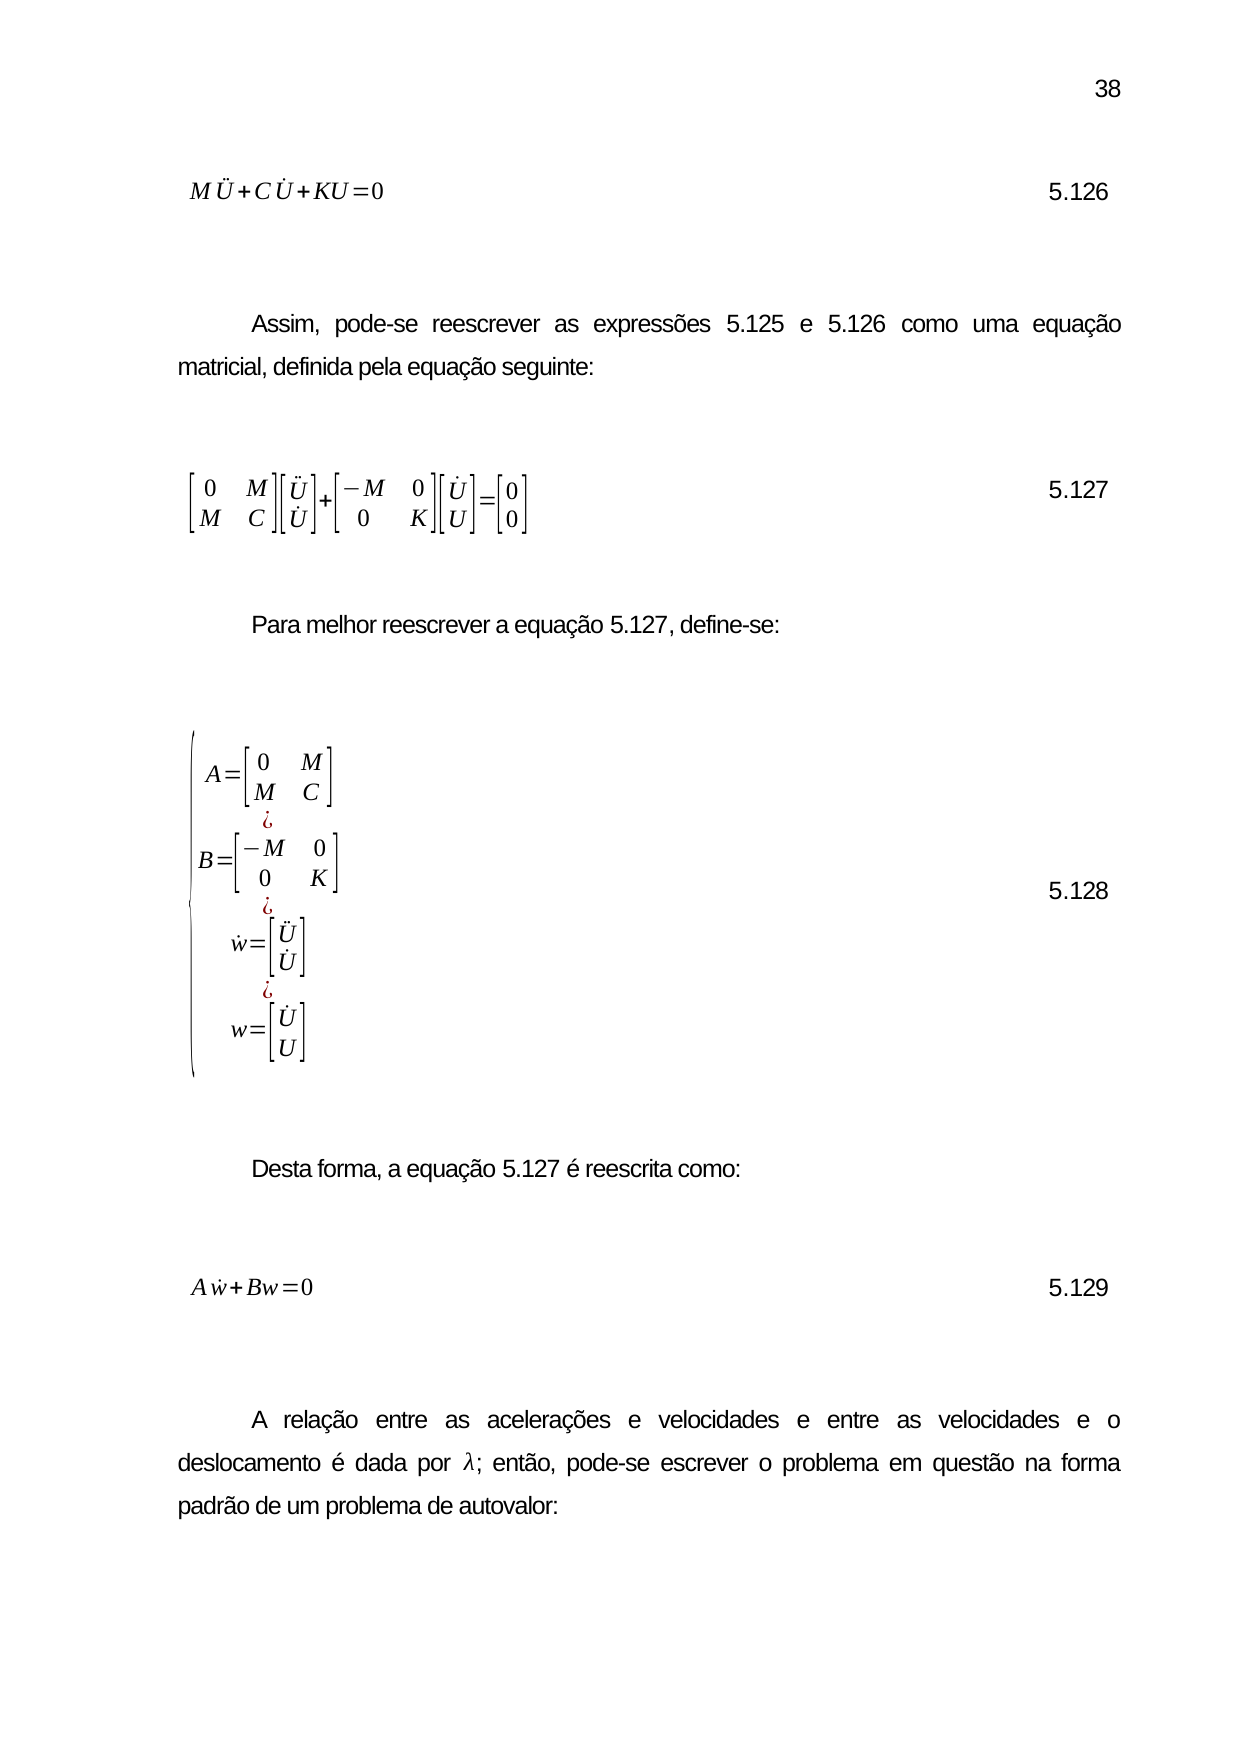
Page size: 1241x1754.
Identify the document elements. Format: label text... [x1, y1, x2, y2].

text A relação entre as acelerações e velocidades e entre as velocidades e o deslocamento é dada por ; então, pode-se escrever o problema em questão na forma padrão de um problema de autovalor: [177, 1405, 1122, 1520]
table_header [177, 1273, 1033, 1345]
table_header [177, 177, 1033, 249]
table_header [177, 471, 1033, 550]
table_header [177, 730, 1033, 1094]
